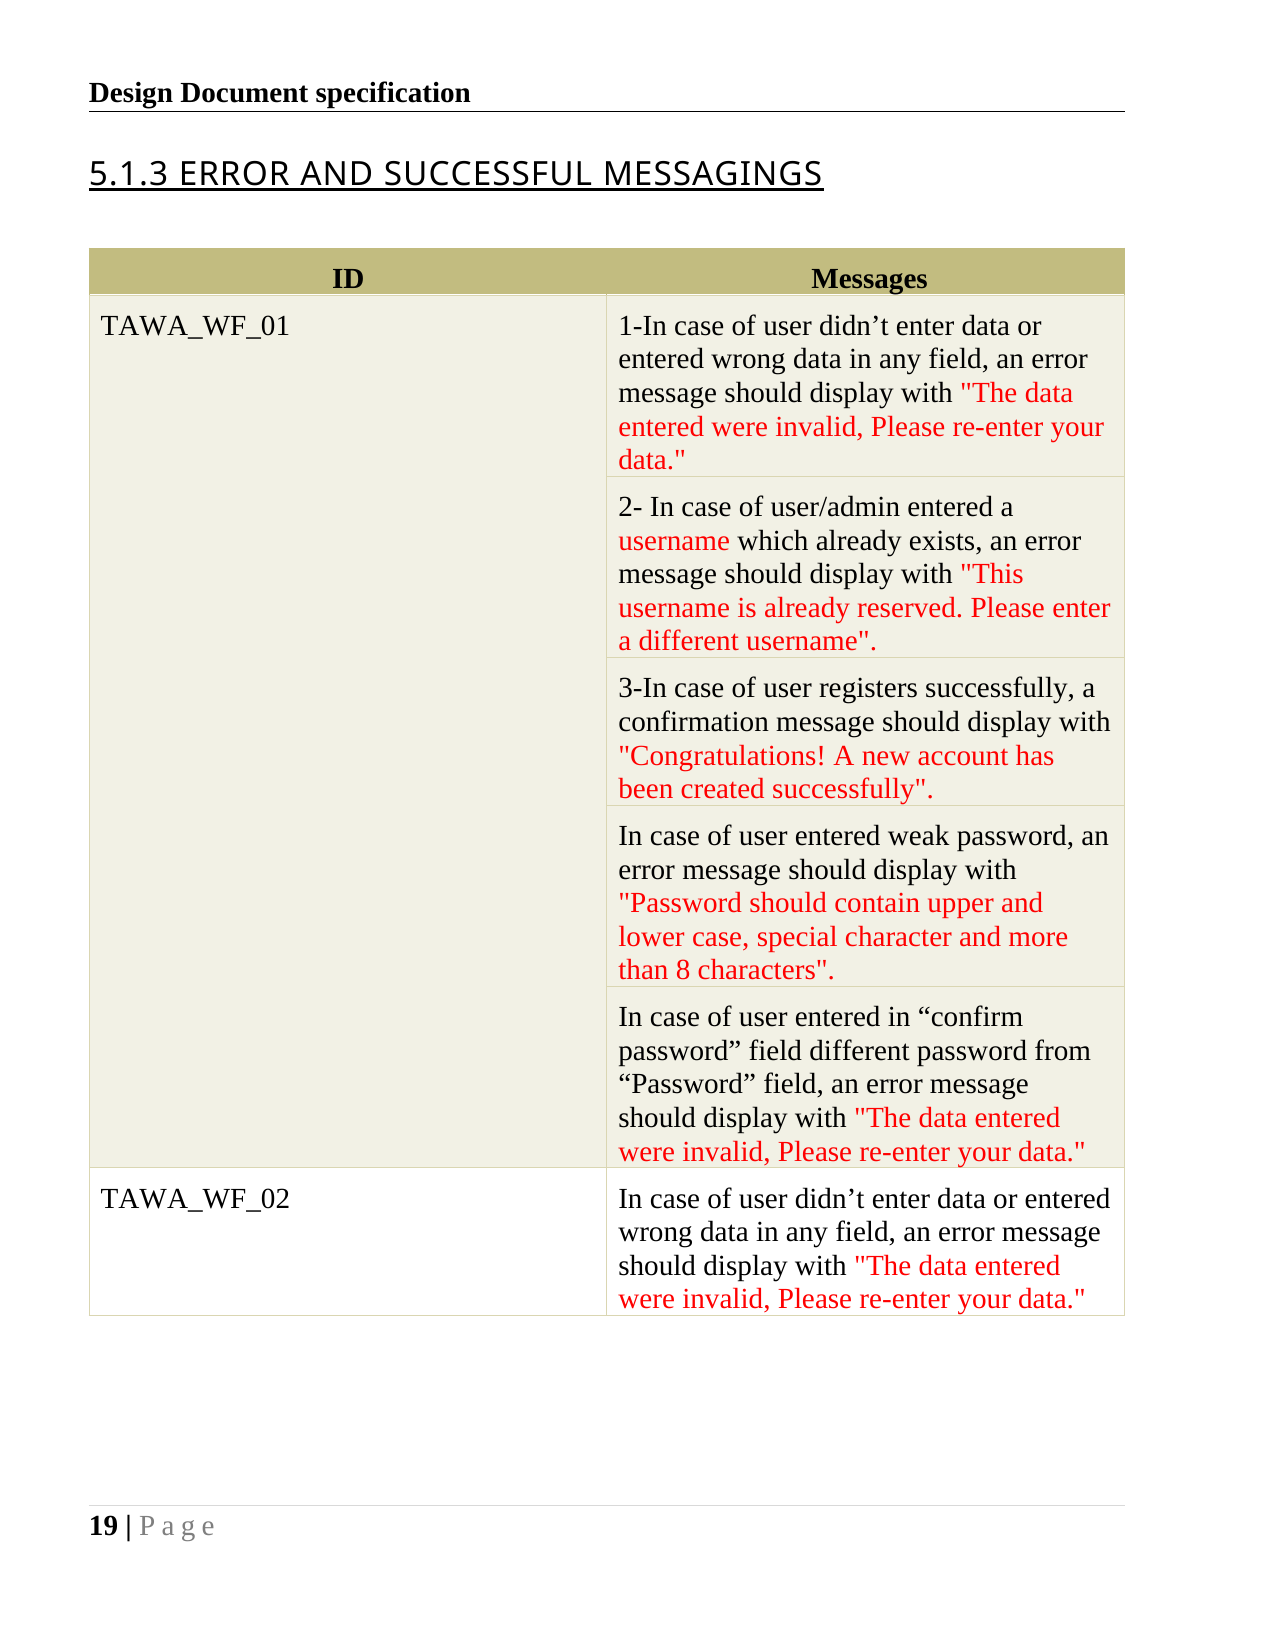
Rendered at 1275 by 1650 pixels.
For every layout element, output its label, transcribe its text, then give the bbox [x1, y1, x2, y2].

table_cell 3-In case of user registers successfully, a confirmation message should display with "Congratulations! A new account has been created successfully". [607, 658, 1124, 805]
subtitle 5.1.3 eRROR AND SUCcESSFUL MESSAGINGS [89, 150, 1125, 195]
table_cell In case of user entered in “confirm password” field different password from “Password” field, an error message should display with "The data entered were invalid, Please re-enter your data." [607, 987, 1124, 1167]
table_cell TAWA_WF_02 [90, 1168, 606, 1315]
table_cell 1-In case of user didn’t enter data or entered wrong data in any field, an error message should display with "The data entered were invalid, Please re-enter your data." [607, 296, 1124, 476]
table_cell In case of user entered weak password, an error message should display with "Password should contain upper and lower case, special character and more than 8 characters". [607, 806, 1124, 986]
table_cell TAWA_WF_01 [90, 296, 606, 1167]
table_header ID [90, 249, 606, 294]
table_header Messages [607, 249, 1124, 294]
table_cell 2- In case of user/admin entered a username which already exists, an error message should display with "This username is already reserved. Please enter a different username". [607, 477, 1124, 657]
table_cell In case of user didn’t enter data or entered wrong data in any field, an error message should display with "The data entered were invalid, Please re-enter your data." [607, 1168, 1124, 1315]
